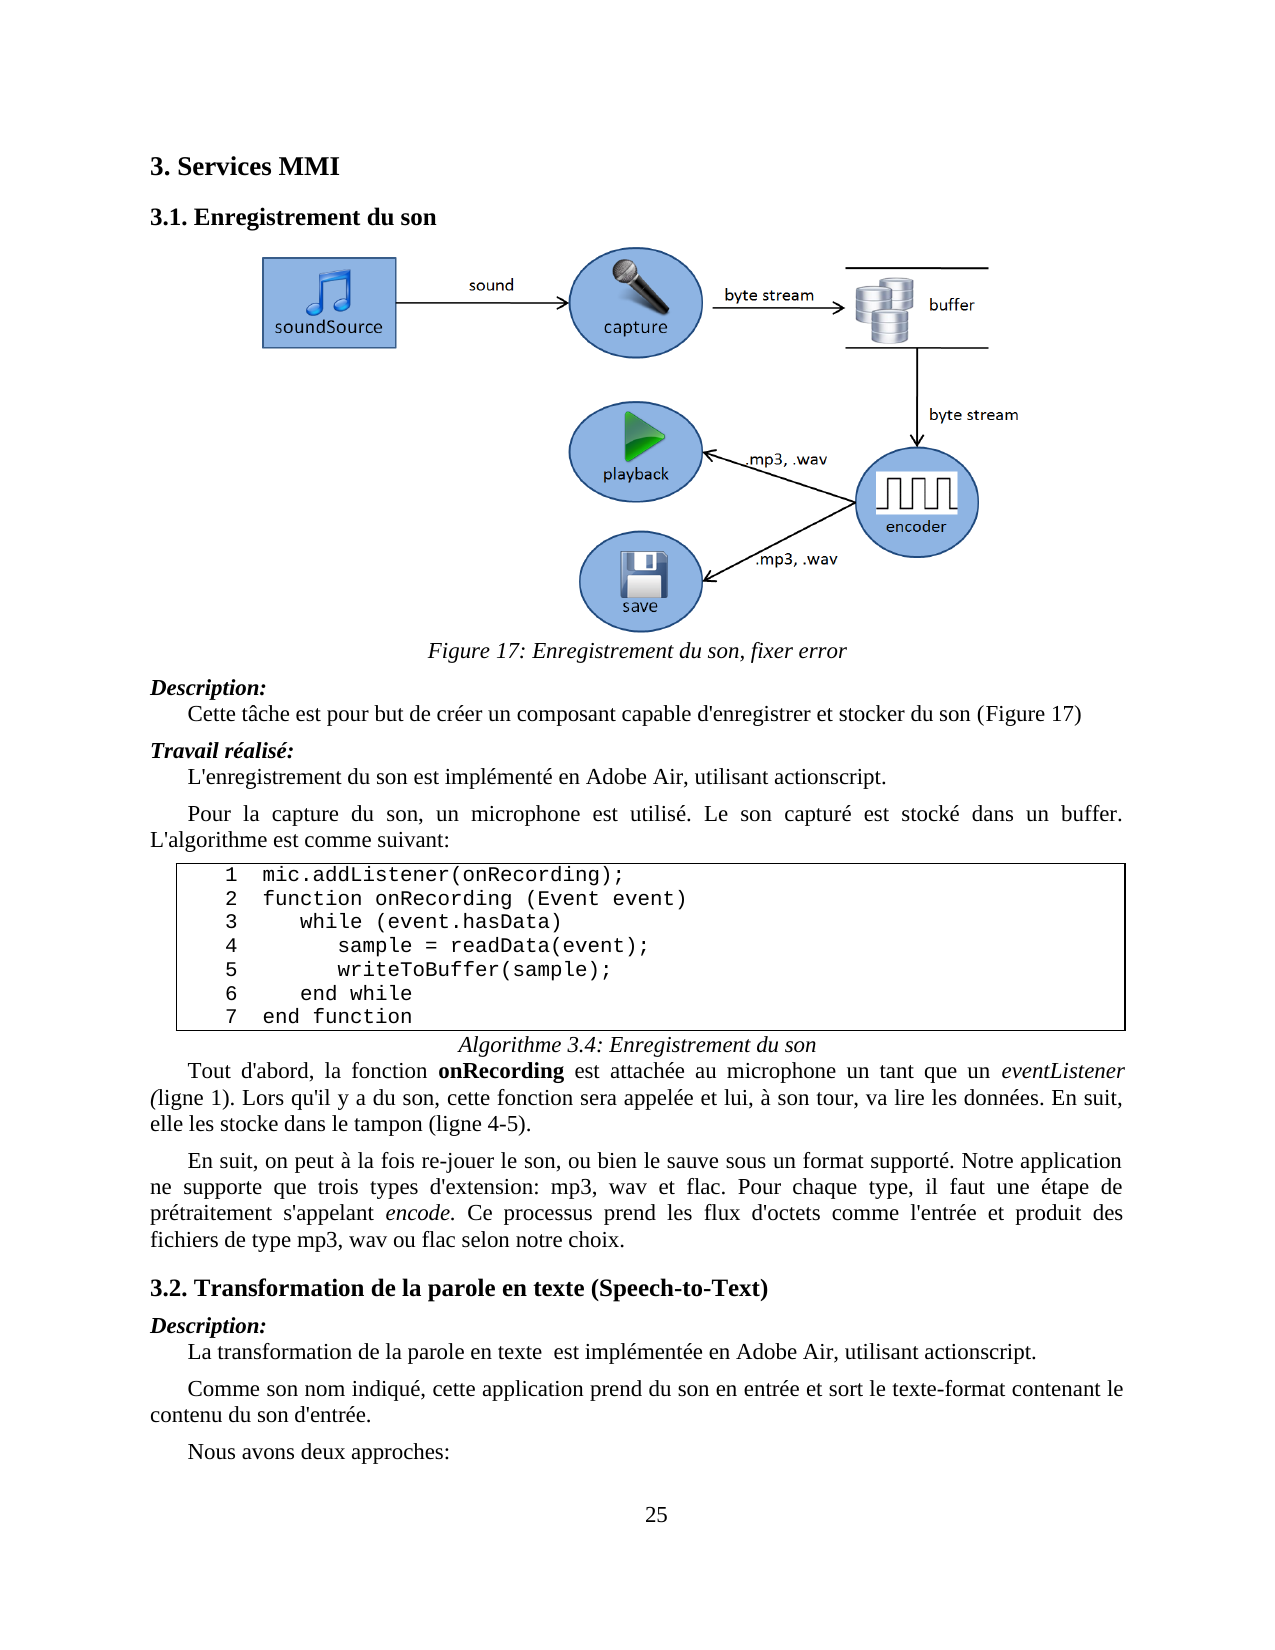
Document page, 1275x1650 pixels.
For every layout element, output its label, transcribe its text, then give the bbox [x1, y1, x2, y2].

text Pour la capture du son, un microphone est utilisé. Le son capturé est stocké dans un buffer. L'algorithme est comme suivant: [150, 800, 1125, 853]
text Travail réalisé:réré qsdf [150, 737, 1125, 763]
text Algorithme 3.4: Enregistrement du son [150, 1031, 1125, 1057]
picture [250, 241, 1025, 637]
subtitle Enregistrement du son [150, 202, 1125, 231]
table_header 1 mic.addListener(onRecording); 2 function onRecording (Event event) 3 while (event.hasData) 4 sample = readData(event); 5 writeToBuffer(sample); 6 end while 7 end function [177, 864, 1124, 1030]
text Nous avons deux approches: [150, 1438, 1125, 1465]
text Figure 17: Enregistrement du son, fixer error [150, 637, 1125, 663]
subtitle Transformation de la parole en texte (Speech-to-Text) [150, 1273, 1125, 1302]
text Tout d'abord, la fonction onRecording est attachée au microphone un tant que un eventListener (ligne 1). Lors qu'il y a du son, cette fonction sera appelée et lui, à son tour, va lire les données. En suit, elle les stocke dans le tampon (ligne 4-5). [150, 1057, 1125, 1136]
text Description: [150, 674, 1125, 700]
text Description: [150, 1312, 1125, 1338]
text Cette tâche est pour but de créer un composant capable d'enregistrer et stocker du son (Figure 17) [150, 700, 1125, 727]
text L'enregistrement du son est implémenté en Adobe Air, utilisant actionscript. [150, 763, 1125, 790]
text La transformation de la parole en texte est implémentée en Adobe Air, utilisant actionscript. [150, 1338, 1125, 1365]
subtitle Services MMI [150, 150, 1125, 181]
text En suit, on peut à la fois re-jouer le son, ou bien le sauve sous un format supporté. Notre application ne supporte que trois types d'extension: mp3, wav et flac. Pour chaque type, il faut une étape de prétraitement s'appelant encode. Ce processus prend les flux d'octets comme l'entrée et produit des fichiers de type mp3, wav ou flac selon notre choix. [150, 1147, 1125, 1252]
text Comme son nom indiqué, cette application prend du son en entrée et sort le texte-format contenant le contenu du son d'entrée. [150, 1375, 1125, 1428]
